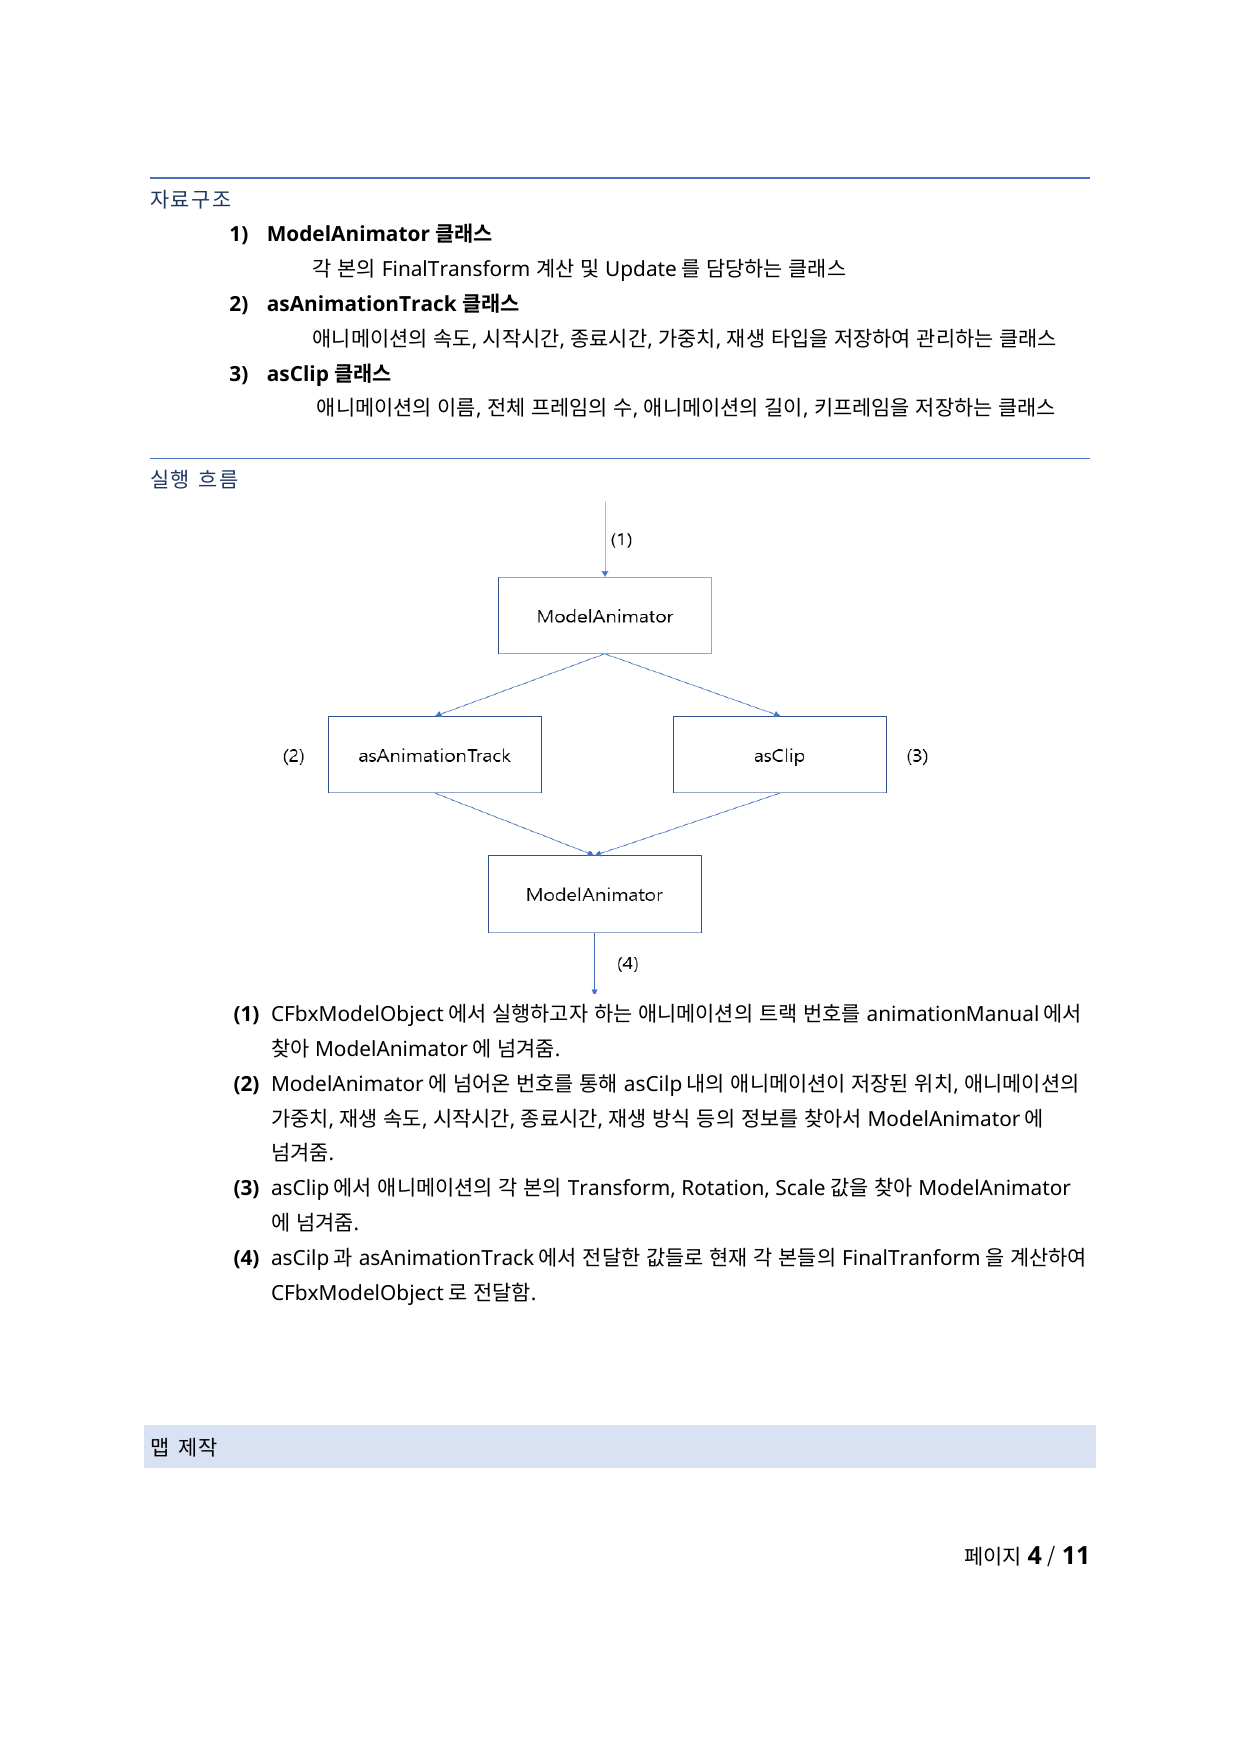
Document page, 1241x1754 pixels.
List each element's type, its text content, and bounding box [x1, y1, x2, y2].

list ModelAnimator 클래스 [229, 218, 1090, 248]
list CFbxModelObject에서 실행하고자 하는 애니메이션의 트랙 번호를 animationManual에서 찾아 ModelAnimator에 넘겨줌. [233, 997, 1090, 1063]
list ModelAnimator에 넘어온 번호를 통해 asCilp내의 애니메이션이 저장된 위치, 애니메이션의 가중치, 재생 속도, 시작시간, 종료시간, 재생 방식 등의 정보를 찾아서 ModelAnimator에 넘겨줌. [233, 1067, 1090, 1167]
picture [266, 498, 979, 994]
list asCilp과 asAnimationTrack에서 전달한 값들로 현재 각 본들의 FinalTranform을 계산하여 CFbxModelObject로 전달함. [233, 1241, 1090, 1306]
list asClip 클래스 [229, 357, 1090, 387]
list 각 본의 FinalTransform 계산 및 Update를 담당하는 클래스 [312, 252, 1090, 283]
list asAnimationTrack 클래스 [229, 287, 1090, 317]
subtitle 실행 흐름 [150, 459, 1090, 493]
list asClip에서 애니메이션의 각 본의 Transform, Rotation, Scale값을 찾아 ModelAnimator에 넘겨줌. [233, 1171, 1090, 1237]
list 애니메이션의 속도, 시작시간, 종료시간, 가중치, 재생 타입을 저장하여 관리하는 클래스 [312, 322, 1090, 352]
subtitle 맵 제작 [150, 1432, 1090, 1462]
subtitle 자료구조 [150, 179, 1090, 213]
list 애니메이션의 이름, 전체 프레임의 수, 애니메이션의 길이, 키프레임을 저장하는 클래스 [317, 392, 1090, 422]
